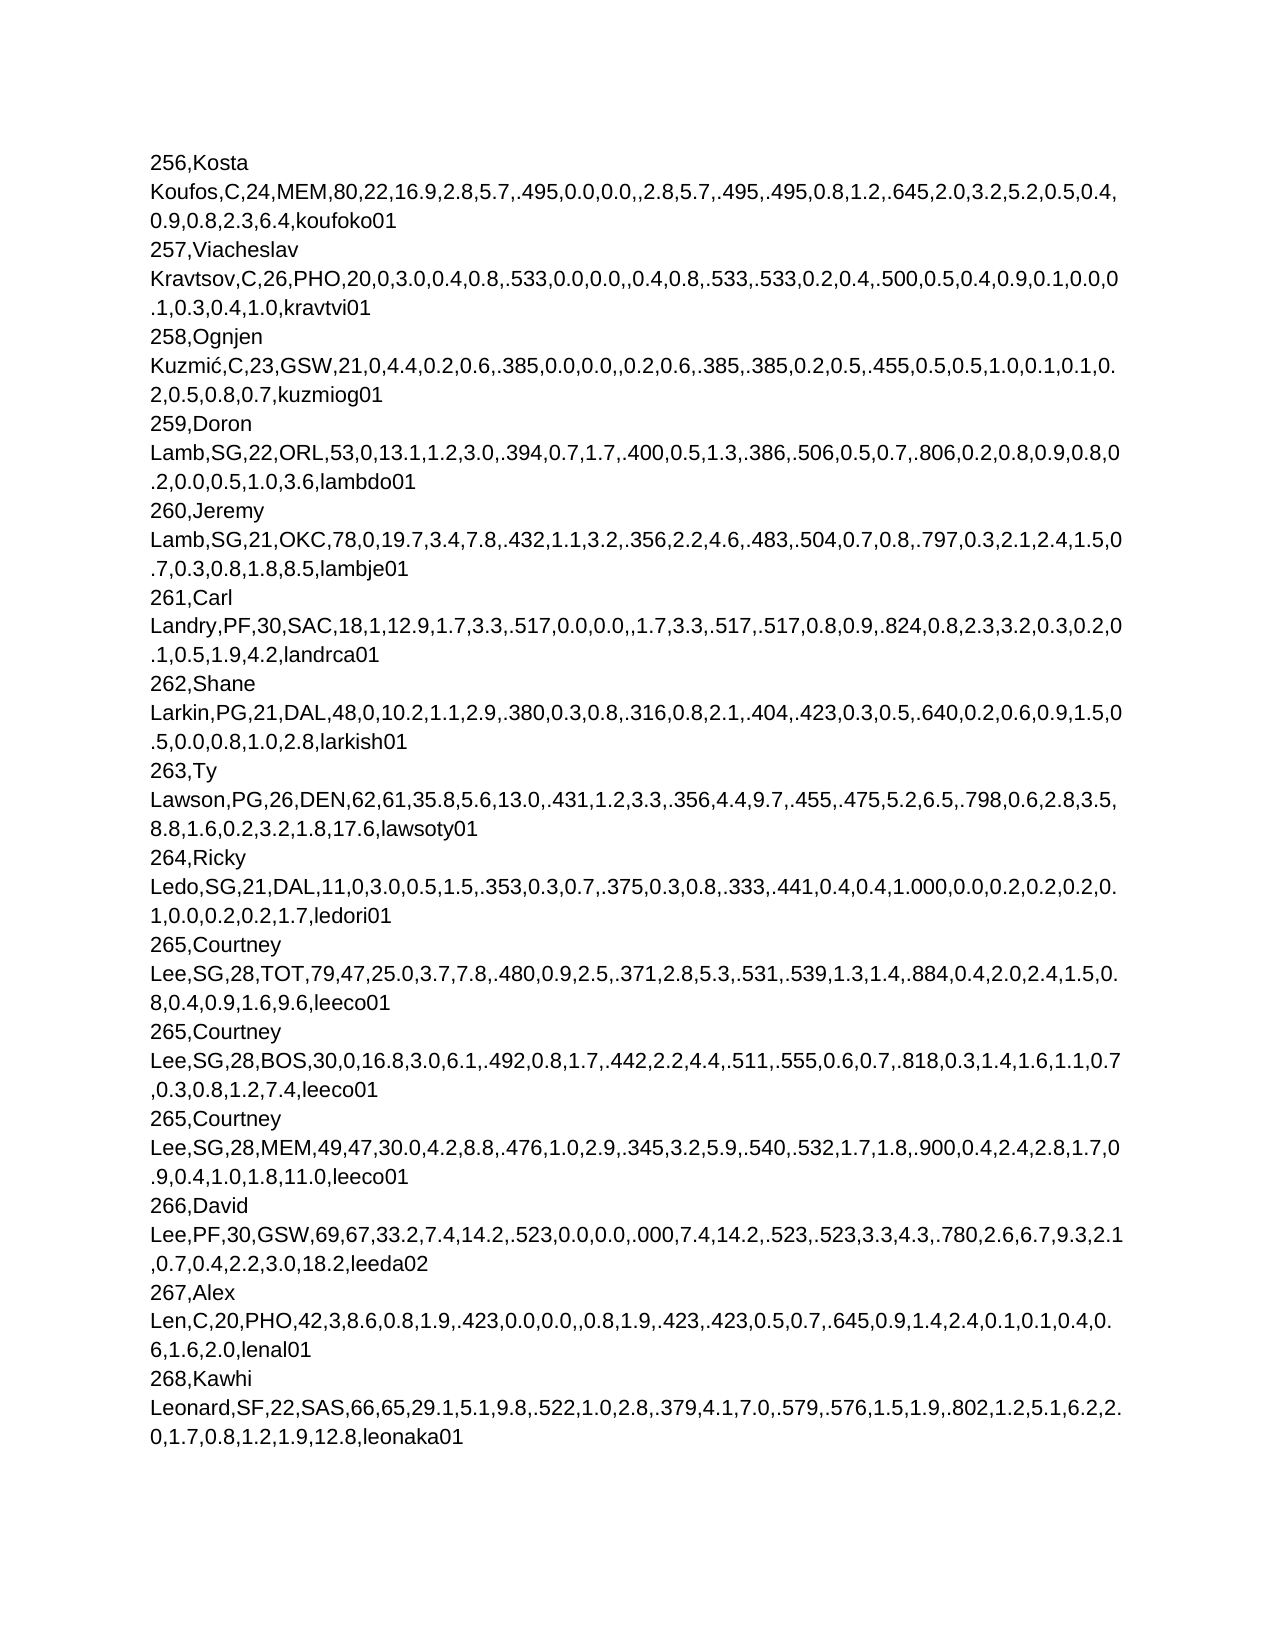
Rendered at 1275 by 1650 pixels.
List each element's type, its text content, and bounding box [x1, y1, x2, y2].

text 267,Alex Len,C,20,PHO,42,3,8.6,0.8,1.9,.423,0.0,0.0,,0.8,1.9,.423,.423,0.5,0.7,.645,0.9,1.4,2.4,0.1,0.1,0.4,0.6,1.6,2.0,lenal01 [150, 1279, 1125, 1362]
text 261,Carl Landry,PF,30,SAC,18,1,12.9,1.7,3.3,.517,0.0,0.0,,1.7,3.3,.517,.517,0.8,0.9,.824,0.8,2.3,3.2,0.3,0.2,0.1,0.5,1.9,4.2,landrca01 [150, 584, 1125, 667]
text 264,Ricky Ledo,SG,21,DAL,11,0,3.0,0.5,1.5,.353,0.3,0.7,.375,0.3,0.8,.333,.441,0.4,0.4,1.000,0.0,0.2,0.2,0.2,0.1,0.0,0.2,0.2,1.7,ledori01 [150, 845, 1125, 928]
text 257,Viacheslav Kravtsov,C,26,PHO,20,0,3.0,0.4,0.8,.533,0.0,0.0,,0.4,0.8,.533,.533,0.2,0.4,.500,0.5,0.4,0.9,0.1,0.0,0.1,0.3,0.4,1.0,kravtvi01 [150, 237, 1125, 320]
text 265,Courtney Lee,SG,28,TOT,79,47,25.0,3.7,7.8,.480,0.9,2.5,.371,2.8,5.3,.531,.539,1.3,1.4,.884,0.4,2.0,2.4,1.5,0.8,0.4,0.9,1.6,9.6,leeco01 [150, 932, 1125, 1015]
text 256,Kosta Koufos,C,24,MEM,80,22,16.9,2.8,5.7,.495,0.0,0.0,,2.8,5.7,.495,.495,0.8,1.2,.645,2.0,3.2,5.2,0.5,0.4,0.9,0.8,2.3,6.4,koufoko01 [150, 150, 1125, 233]
text 259,Doron Lamb,SG,22,ORL,53,0,13.1,1.2,3.0,.394,0.7,1.7,.400,0.5,1.3,.386,.506,0.5,0.7,.806,0.2,0.8,0.9,0.8,0.2,0.0,0.5,1.0,3.6,lambdo01 [150, 411, 1125, 494]
text 258,Ognjen Kuzmić,C,23,GSW,21,0,4.4,0.2,0.6,.385,0.0,0.0,,0.2,0.6,.385,.385,0.2,0.5,.455,0.5,0.5,1.0,0.1,0.1,0.2,0.5,0.8,0.7,kuzmiog01 [150, 324, 1125, 407]
text 265,Courtney Lee,SG,28,MEM,49,47,30.0,4.2,8.8,.476,1.0,2.9,.345,3.2,5.9,.540,.532,1.7,1.8,.900,0.4,2.4,2.8,1.7,0.9,0.4,1.0,1.8,11.0,leeco01 [150, 1106, 1125, 1189]
text 266,David Lee,PF,30,GSW,69,67,33.2,7.4,14.2,.523,0.0,0.0,.000,7.4,14.2,.523,.523,3.3,4.3,.780,2.6,6.7,9.3,2.1,0.7,0.4,2.2,3.0,18.2,leeda02 [150, 1192, 1125, 1276]
text 262,Shane Larkin,PG,21,DAL,48,0,10.2,1.1,2.9,.380,0.3,0.8,.316,0.8,2.1,.404,.423,0.3,0.5,.640,0.2,0.6,0.9,1.5,0.5,0.0,0.8,1.0,2.8,larkish01 [150, 671, 1125, 754]
text 260,Jeremy Lamb,SG,21,OKC,78,0,19.7,3.4,7.8,.432,1.1,3.2,.356,2.2,4.6,.483,.504,0.7,0.8,.797,0.3,2.1,2.4,1.5,0.7,0.3,0.8,1.8,8.5,lambje01 [150, 497, 1125, 581]
text 268,Kawhi Leonard,SF,22,SAS,66,65,29.1,5.1,9.8,.522,1.0,2.8,.379,4.1,7.0,.579,.576,1.5,1.9,.802,1.2,5.1,6.2,2.0,1.7,0.8,1.2,1.9,12.8,leonaka01 [150, 1366, 1125, 1449]
text 265,Courtney Lee,SG,28,BOS,30,0,16.8,3.0,6.1,.492,0.8,1.7,.442,2.2,4.4,.511,.555,0.6,0.7,.818,0.3,1.4,1.6,1.1,0.7,0.3,0.8,1.2,7.4,leeco01 [150, 1019, 1125, 1102]
text 263,Ty Lawson,PG,26,DEN,62,61,35.8,5.6,13.0,.431,1.2,3.3,.356,4.4,9.7,.455,.475,5.2,6.5,.798,0.6,2.8,3.5,8.8,1.6,0.2,3.2,1.8,17.6,lawsoty01 [150, 758, 1125, 841]
